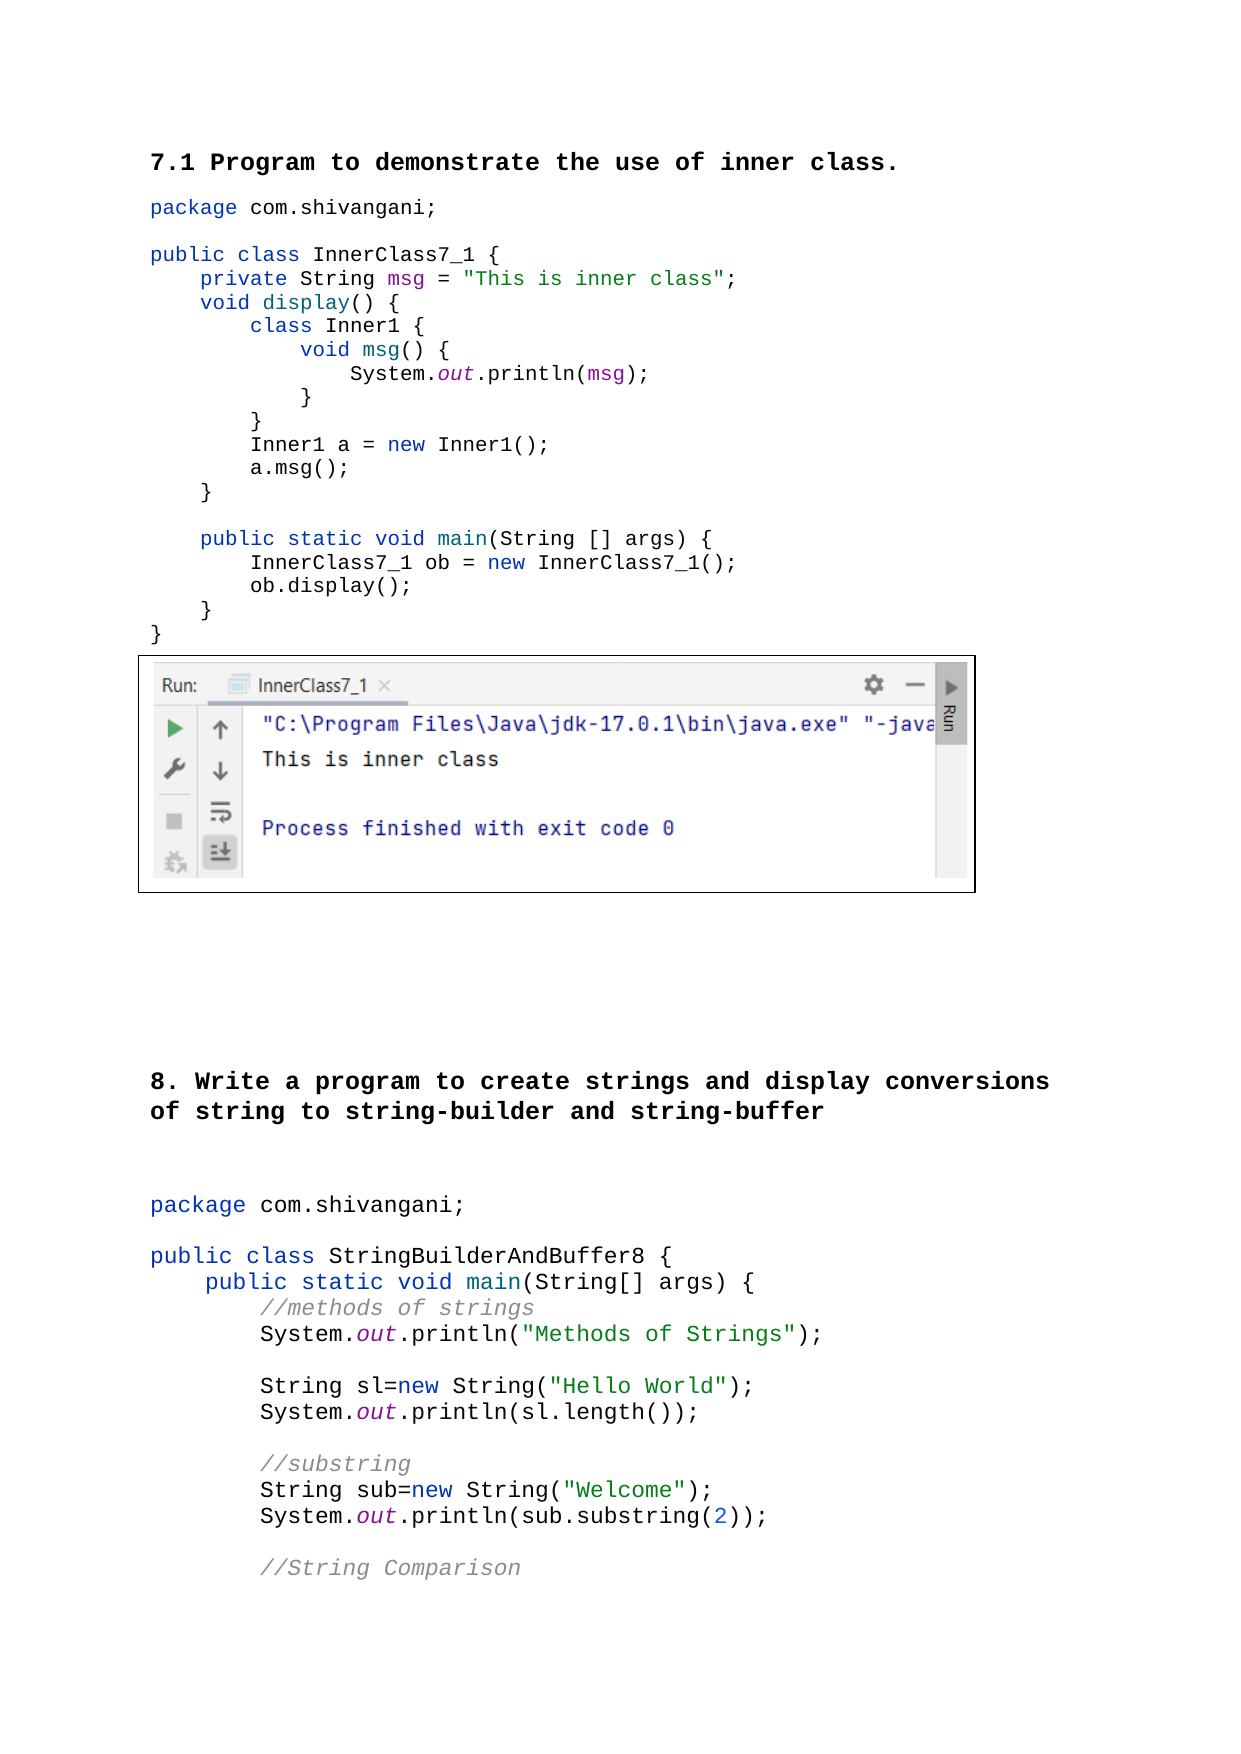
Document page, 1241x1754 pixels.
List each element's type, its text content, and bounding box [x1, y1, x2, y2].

text package com.shivangani; public class InnerClass7_1 { private String msg = "This is inner class"; void display() { class Inner1 { void msg() { System.out.println(msg); } } Inner1 a = new Inner1(); a.msg(); } public static void main(String [] args) { InnerClass7_1 ob = new InnerClass7_1(); ob.display(); } } [150, 197, 1090, 646]
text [150, 1193, 1090, 1582]
text 7.1 Program to demonstrate the use of inner class. [150, 150, 1090, 178]
picture [153, 662, 968, 878]
text 8. Write a program to create strings and display conversions of string to string-builder and string-buffer [150, 1068, 1090, 1127]
